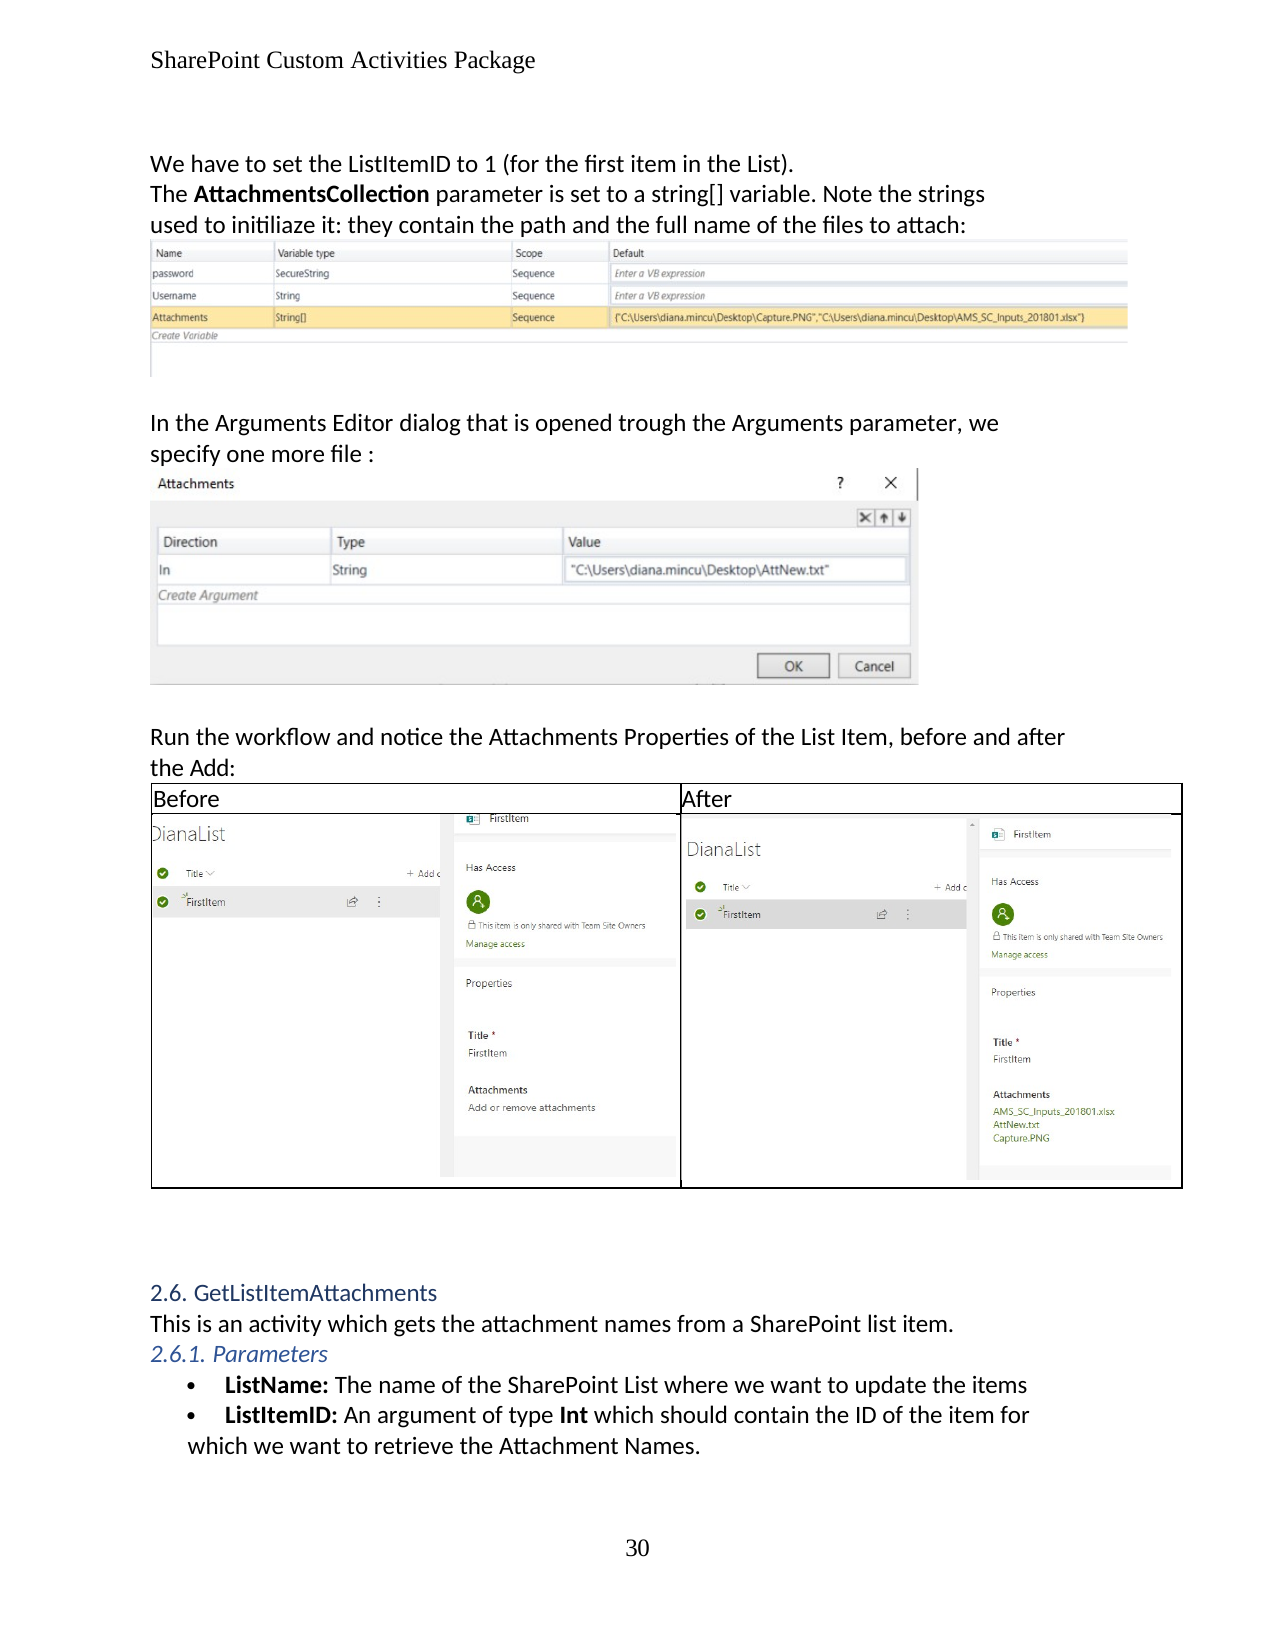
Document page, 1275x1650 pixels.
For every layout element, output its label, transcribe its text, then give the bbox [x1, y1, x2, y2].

picture [150, 239, 1128, 377]
list ListName: The name of the SharePoint List where we want to update the items [187, 1369, 1226, 1399]
picture [150, 468, 919, 685]
table_cell [152, 815, 680, 1187]
text In the Arguments Editor dialog that is opened trough the Arguments parameter, we specify one more file : [150, 407, 1072, 468]
picture [681, 814, 1172, 1180]
list GetListItemAttachments [150, 1277, 1226, 1308]
table_header After [682, 784, 1181, 813]
list ListItemID: An argument of type Int which should contain the ID of the item for which we want to retrieve the Attachment Names. [187, 1399, 1047, 1461]
text We have to set the ListItemID to 1 (for the first item in the List). [150, 148, 1226, 178]
table_header Before [152, 784, 680, 813]
picture [152, 814, 676, 1177]
list Parameters [150, 1338, 1226, 1369]
text This is an activity which gets the attachment names from a SharePoint list item. [150, 1308, 1226, 1338]
text The AttachmentsCollection parameter is set to a string[] variable. Note the strings used to initiliaze it: they contain the path and the full name of the files to attach: [150, 178, 1006, 239]
table_cell [682, 815, 1181, 1187]
text Run the workflow and notice the Attachments Properties of the List Item, before and after the Add: [150, 722, 1072, 783]
